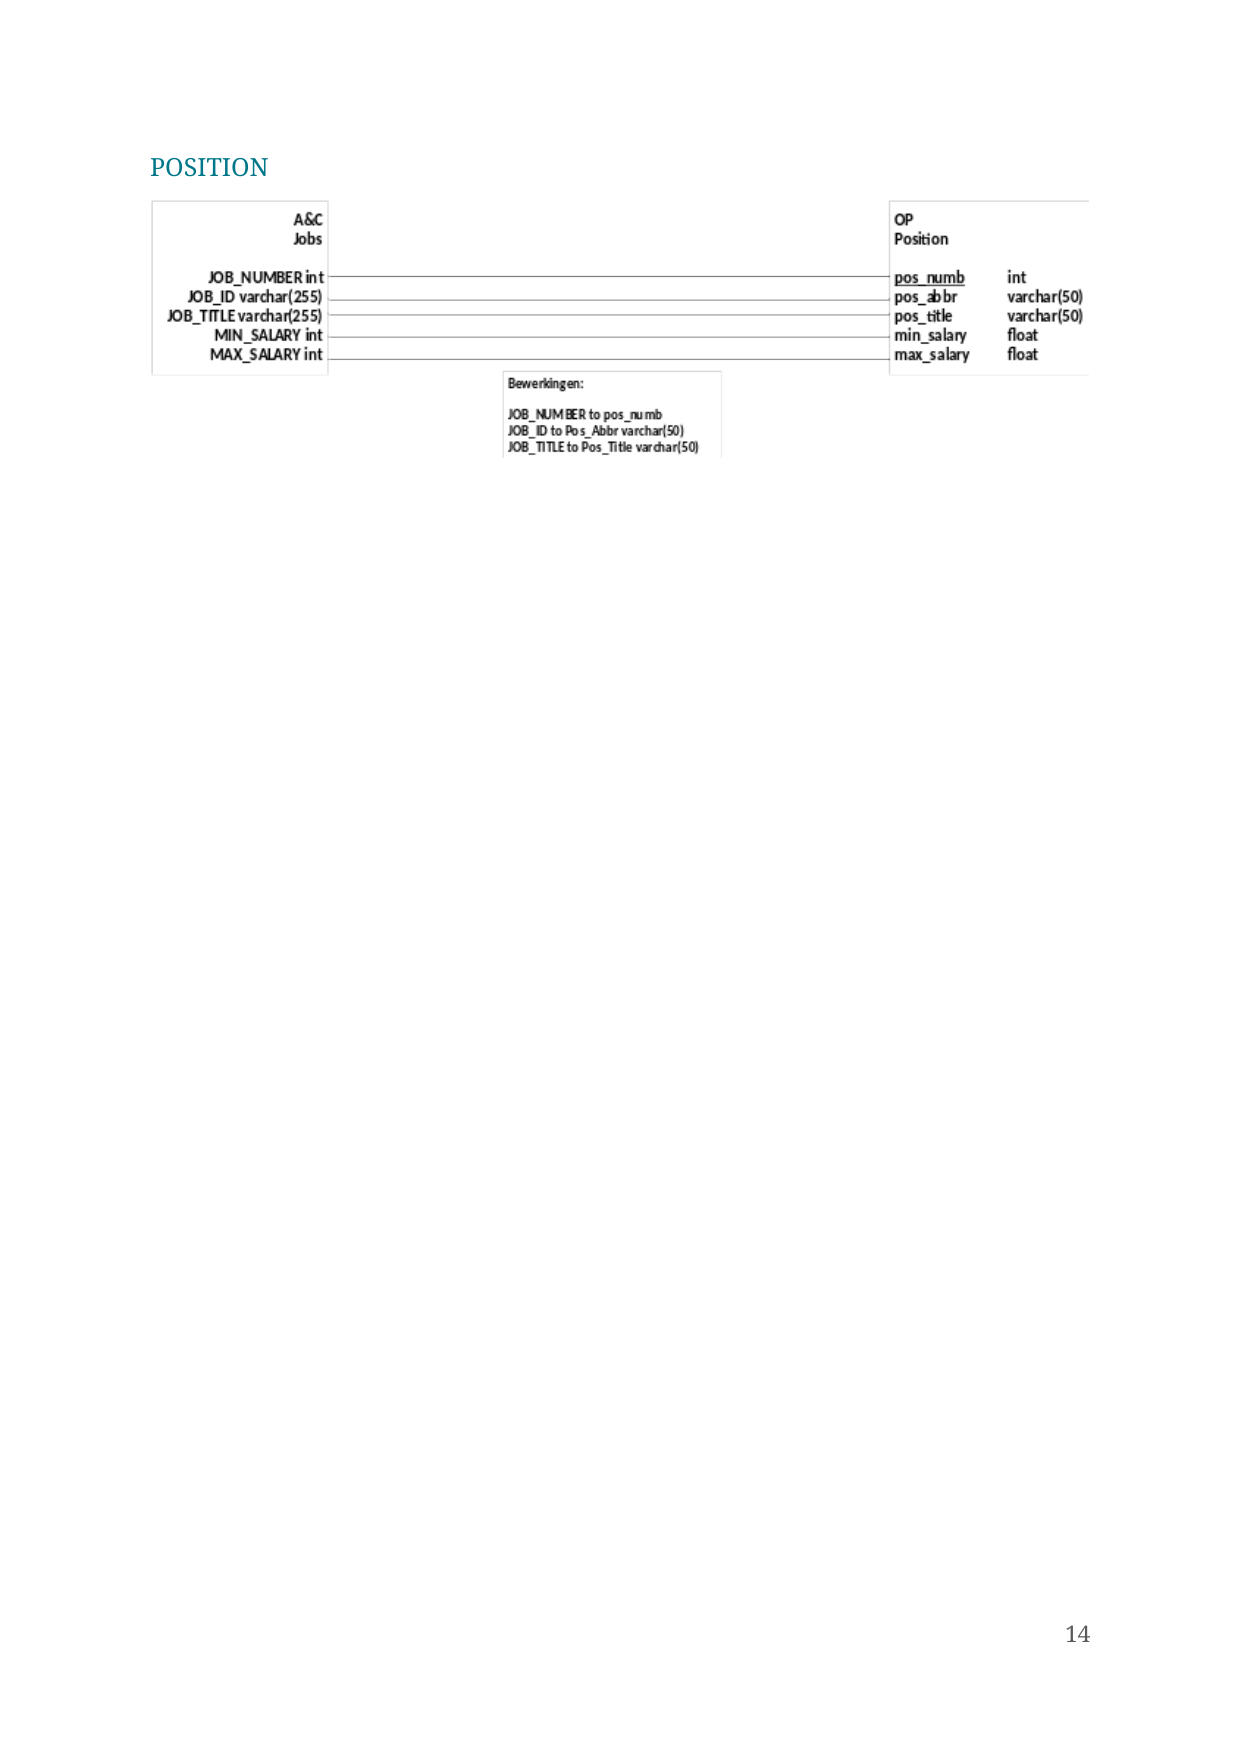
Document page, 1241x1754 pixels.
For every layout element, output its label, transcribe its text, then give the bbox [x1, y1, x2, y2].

subtitle Position [150, 150, 1090, 184]
